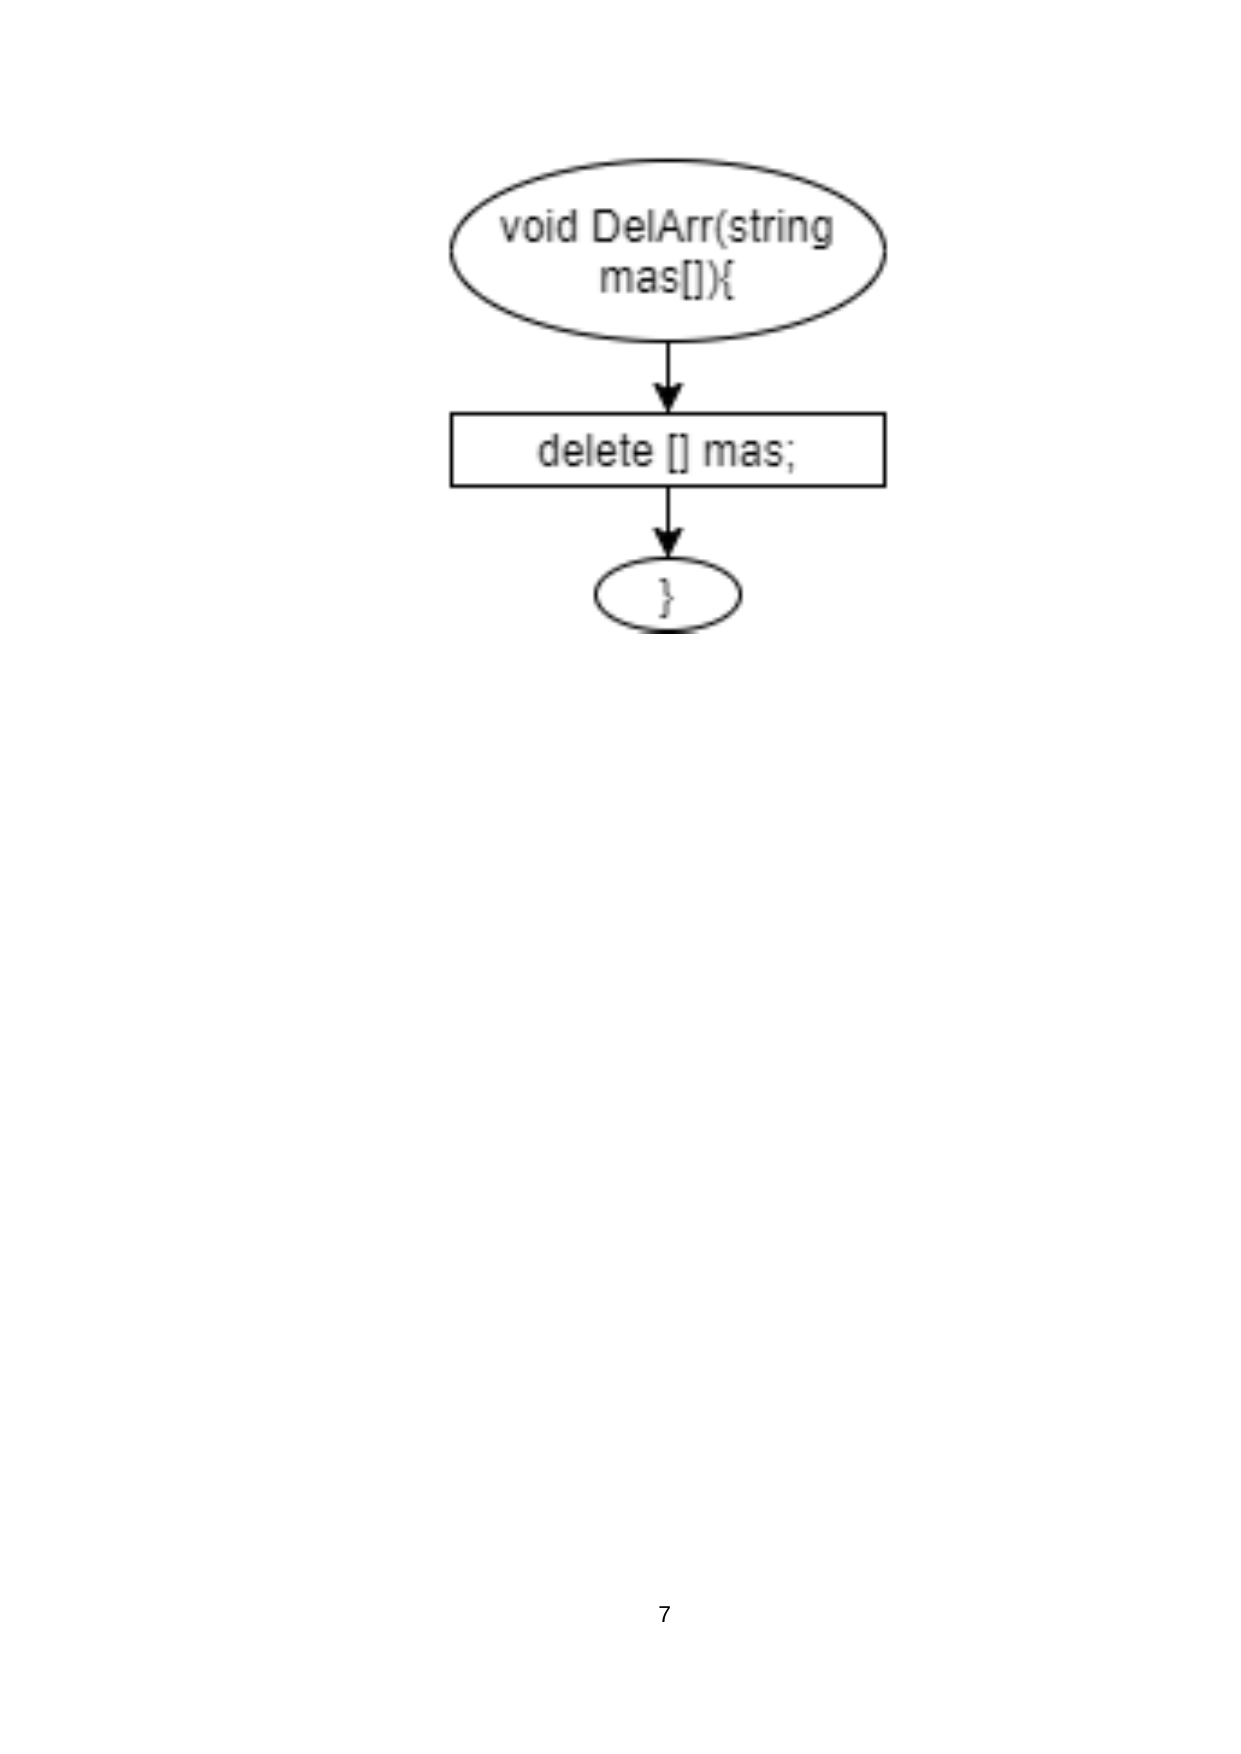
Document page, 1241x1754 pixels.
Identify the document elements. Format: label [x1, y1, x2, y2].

picture [399, 118, 930, 634]
